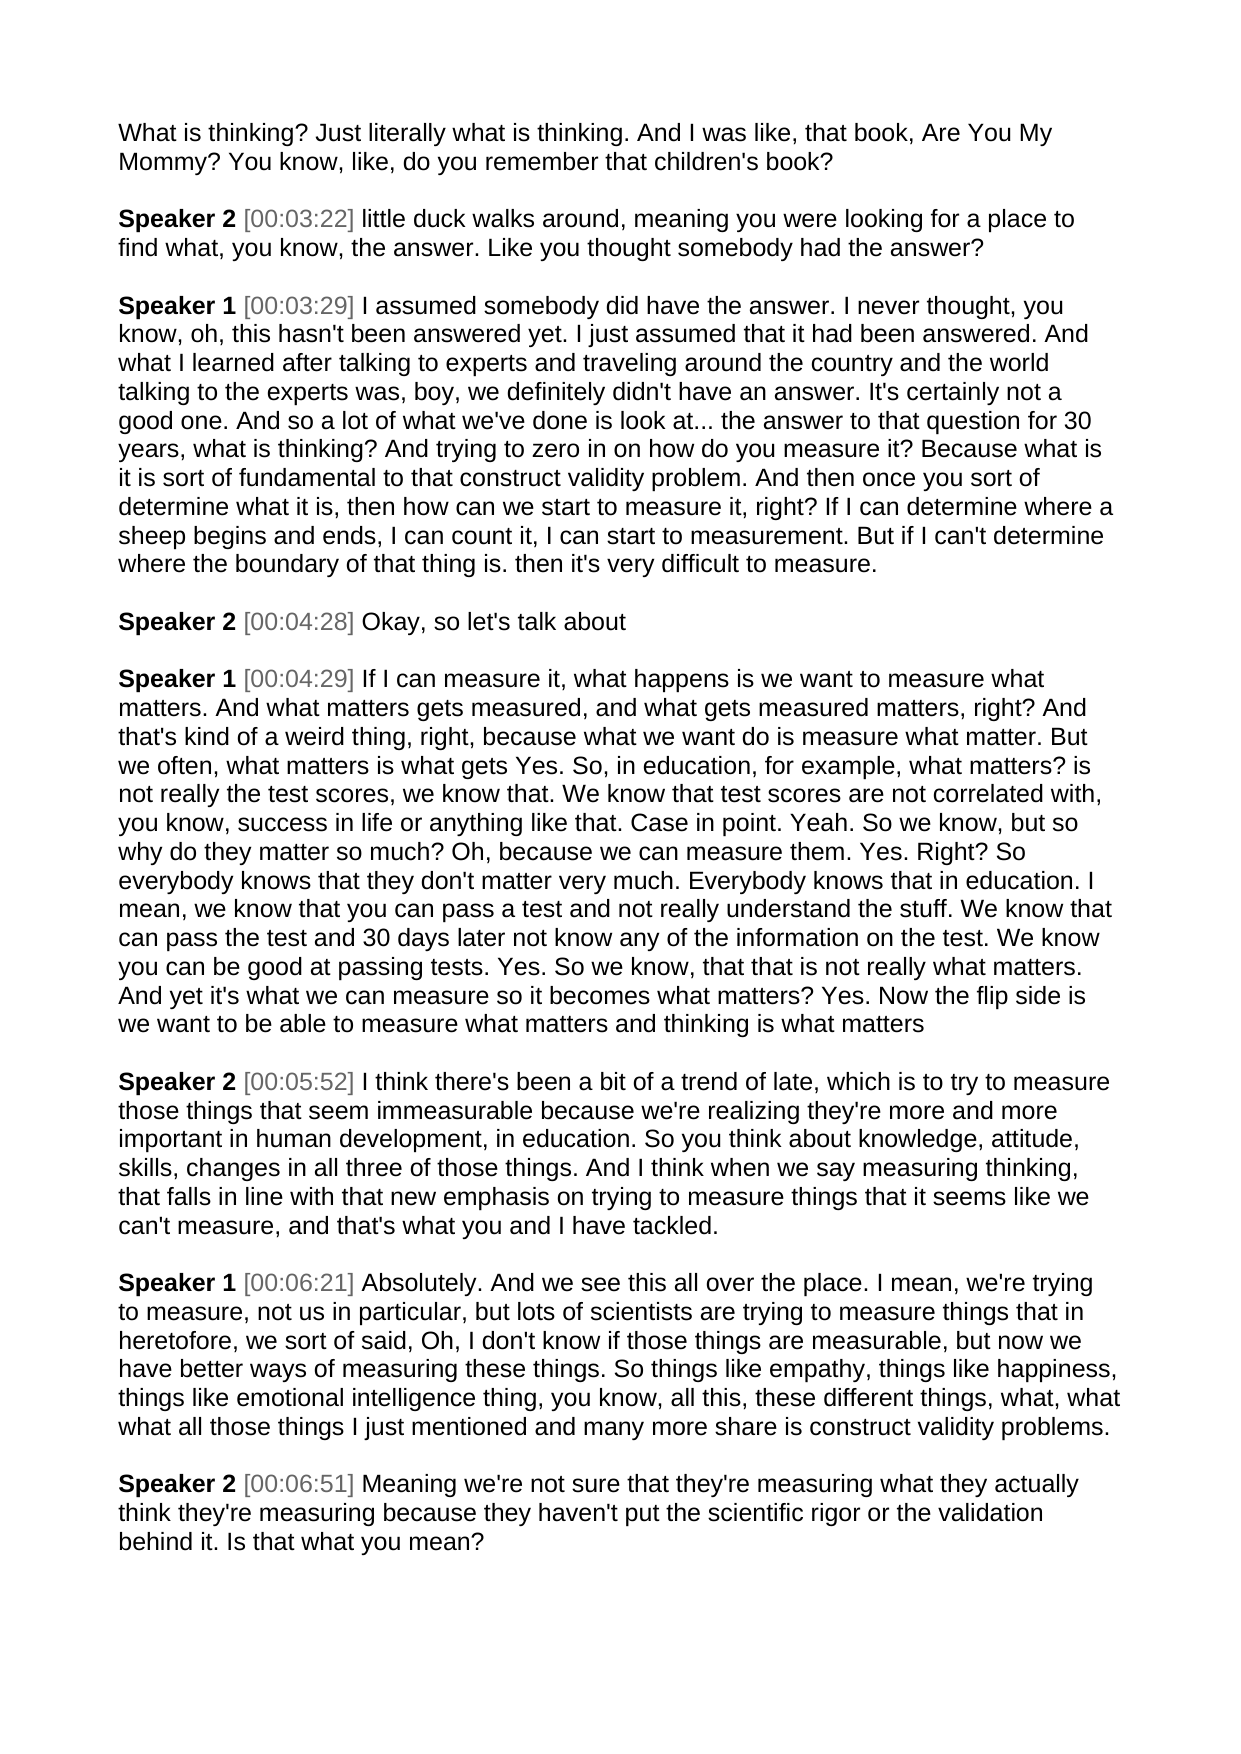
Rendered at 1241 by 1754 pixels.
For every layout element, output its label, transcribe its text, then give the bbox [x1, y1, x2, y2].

text Speaker 2 [00:04:28] Okay, so let's talk about [118, 607, 1122, 636]
text Speaker 2 [00:03:22] little duck walks around, meaning you were looking for a place to find what, you know, the answer. Like you thought somebody had the answer? [118, 204, 1122, 262]
text Speaker 1 [00:04:29] If I can measure it, what happens is we want to measure what matters. And what matters gets measured, and what gets measured matters, right? And that's kind of a weird thing, right, because what we want do is measure what matter. But we often, what matters is what gets Yes. So, in education, for example, what matters? is not really the test scores, we know that. We know that test scores are not correlated with, you know, success in life or anything like that. Case in point. Yeah. So we know, but so why do they matter so much? Oh, because we can measure them. Yes. Right? So everybody knows that they don't matter very much. Everybody knows that in education. I mean, we know that you can pass a test and not really understand the stuff. We know that can pass the test and 30 days later not know any of the information on the test. We know you can be good at passing tests. Yes. So we know, that that is not really what matters. And yet it's what we can measure so it becomes what matters? Yes. Now the flip side is we want to be able to measure what matters and thinking is what matters [118, 664, 1122, 1038]
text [118, 118, 1122, 176]
text Speaker 1 [00:03:29] I assumed somebody did have the answer. I never thought, you know, oh, this hasn't been answered yet. I just assumed that it had been answered. And what I learned after talking to experts and traveling around the country and the world talking to the experts was, boy, we definitely didn't have an answer. It's certainly not a good one. And so a lot of what we've done is look at... the answer to that question for 30 years, what is thinking? And trying to zero in on how do you measure it? Because what is it is sort of fundamental to that construct validity problem. And then once you sort of determine what it is, then how can we start to measure it, right? If I can determine where a sheep begins and ends, I can count it, I can start to measurement. But if I can't determine where the boundary of that thing is. then it's very difficult to measure. [118, 291, 1122, 578]
text Speaker 2 [00:05:52] I think there's been a bit of a trend of late, which is to try to measure those things that seem immeasurable because we're realizing they're more and more important in human development, in education. So you think about knowledge, attitude, skills, changes in all three of those things. And I think when we say measuring thinking, that falls in line with that new emphasis on trying to measure things that it seems like we can't measure, and that's what you and I have tackled. [118, 1067, 1122, 1239]
text Speaker 2 [00:06:51] Meaning we're not sure that they're measuring what they actually think they're measuring because they haven't put the scientific rigor or the validation behind it. Is that what you mean? [118, 1469, 1122, 1556]
text Speaker 1 [00:06:21] Absolutely. And we see this all over the place. I mean, we're trying to measure, not us in particular, but lots of scientists are trying to measure things that in heretofore, we sort of said, Oh, I don't know if those things are measurable, but now we have better ways of measuring these things. So things like empathy, things like happiness, things like emotional intelligence thing, you know, all this, these different things, what, what what all those things I just mentioned and many more share is construct validity problems. [118, 1268, 1122, 1441]
